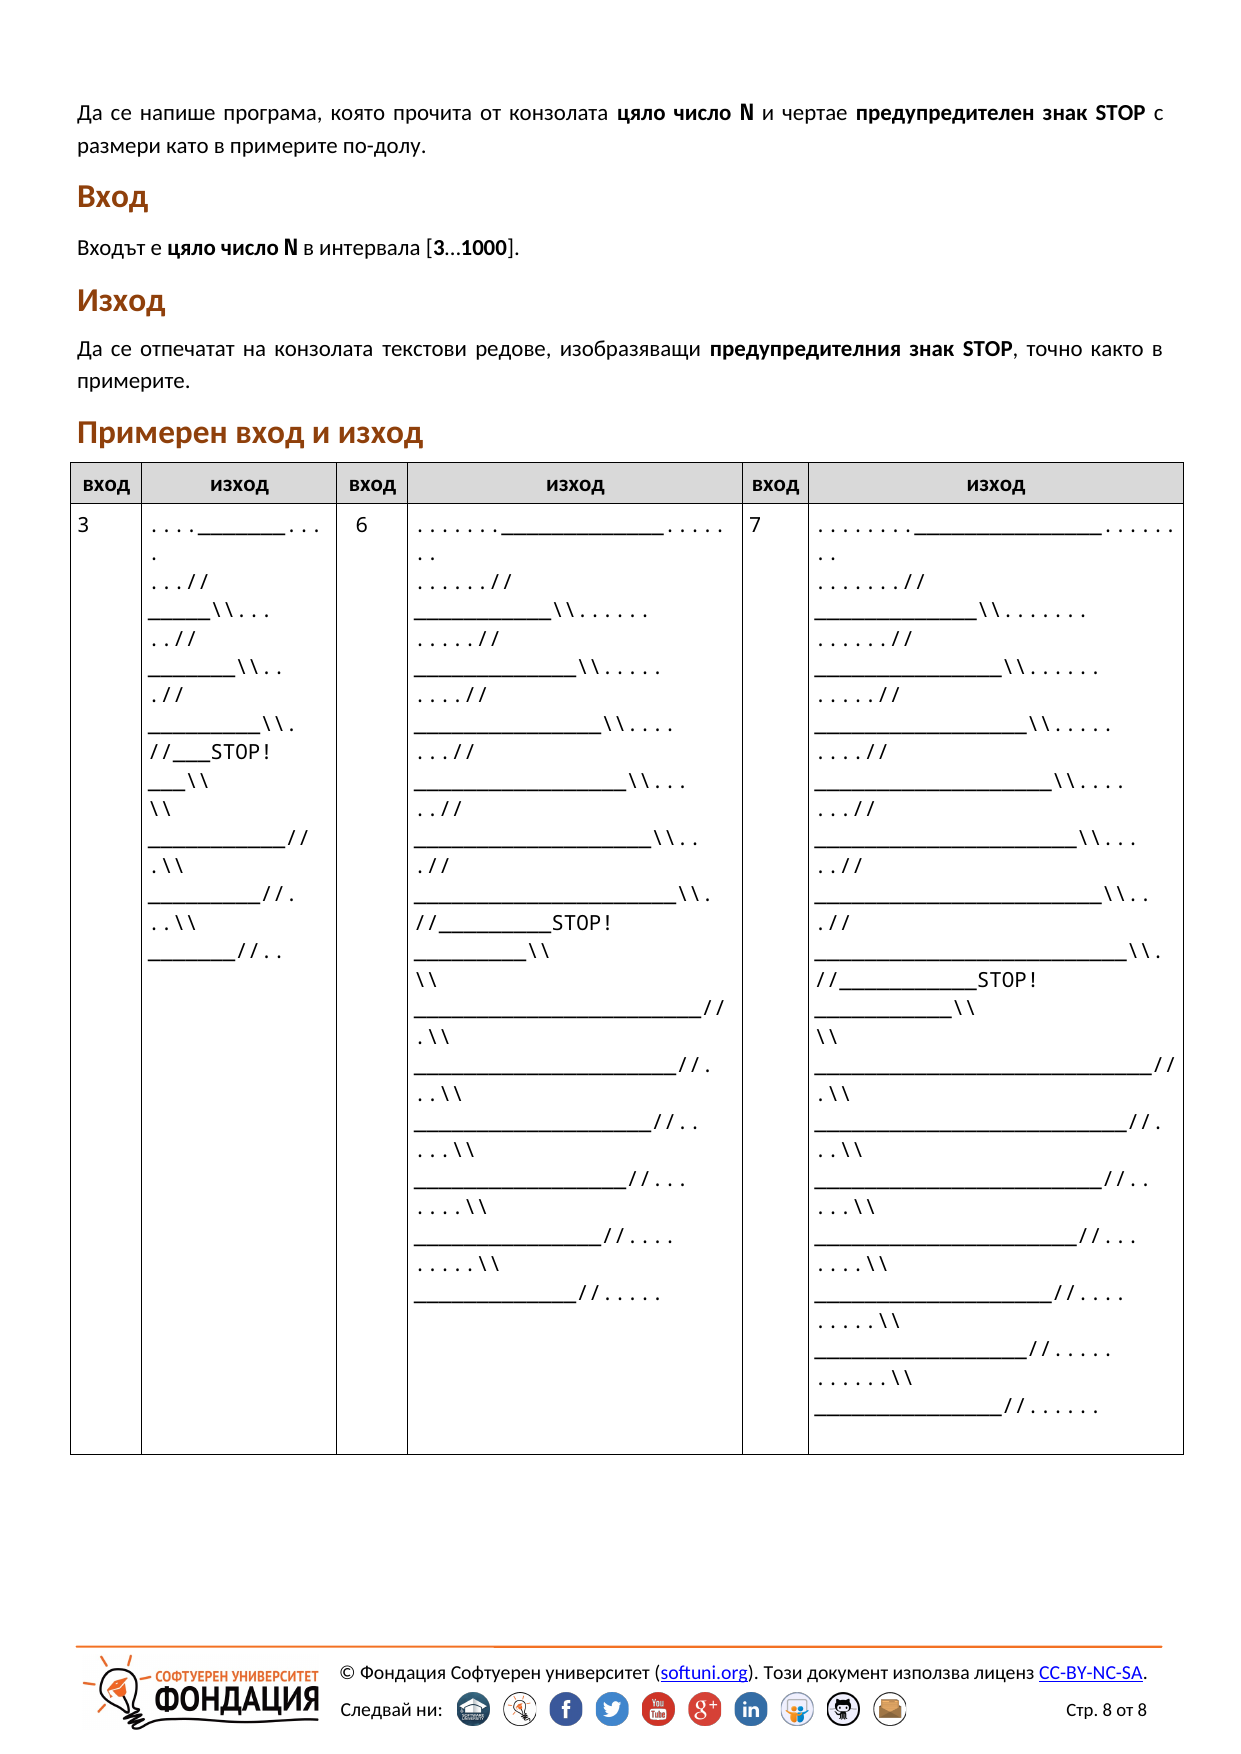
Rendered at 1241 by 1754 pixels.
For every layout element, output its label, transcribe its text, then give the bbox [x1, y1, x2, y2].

text Да се напише програма, която прочита от конзолата цяло число N и чертае предупредителен знак STOP с размери като в примерите по-долу. [77, 95, 1163, 159]
picture [595, 1692, 629, 1726]
table_header изход [408, 463, 742, 503]
table_cell ......._____________....... ......//___________\\...... .....//_____________\\..... ....//_______________\\.... ...//_________________\\... ..//___________________\\.. .//_____________________\\. //_________STOP!_________\\ \\_______________________// .\\_____________________//. ..\\___________________//.. ...\\_________________//... ....\\_______________//.... .....\\_____________//..... [408, 504, 742, 1454]
picture [827, 1692, 860, 1726]
table_header вход [71, 463, 141, 503]
table_cell 7 [743, 504, 808, 1454]
picture [734, 1692, 768, 1726]
table_cell 3 [71, 504, 141, 1454]
text Да се отпечатат на конзолата текстови редове, изобразяващи предупредителния знак STOP, точно както в примерите. [77, 334, 1163, 394]
picture [503, 1692, 537, 1726]
picture [82, 1654, 319, 1730]
table_header вход [337, 463, 407, 503]
table_cell ........_______________........ .......//_____________\\....... ......//_______________\\...... .....//_________________\\..... ....//___________________\\.... ...//_____________________\\... ..//_______________________\\.. .//_________________________\\. //___________STOP!___________\\ \\___________________________// .\\_________________________//. ..\\_______________________//.. ...\\_____________________//... ....\\___________________//.... .....\\_________________//..... ......\\_______________//...... [809, 504, 1183, 1454]
picture [457, 1692, 490, 1726]
table_cell 6 [337, 504, 407, 1454]
subtitle Изход [77, 279, 1163, 320]
table_header вход [743, 463, 808, 503]
picture [642, 1692, 675, 1726]
table_header изход [142, 463, 336, 503]
picture [688, 1692, 722, 1726]
subtitle Вход [77, 176, 1163, 216]
picture [780, 1692, 814, 1726]
picture [549, 1692, 583, 1726]
table_cell ...._______.... ...//_____\\... ..//_______\\.. .//_________\\. //___STOP!___\\ \\___________// .\\_________//. ..\\_______//.. [142, 504, 336, 1454]
picture [873, 1692, 907, 1726]
subtitle Примерен вход и изход [77, 411, 1163, 452]
text Входът е цяло число N в интервала [3…1000]. [77, 231, 1163, 262]
table_header изход [809, 463, 1183, 503]
